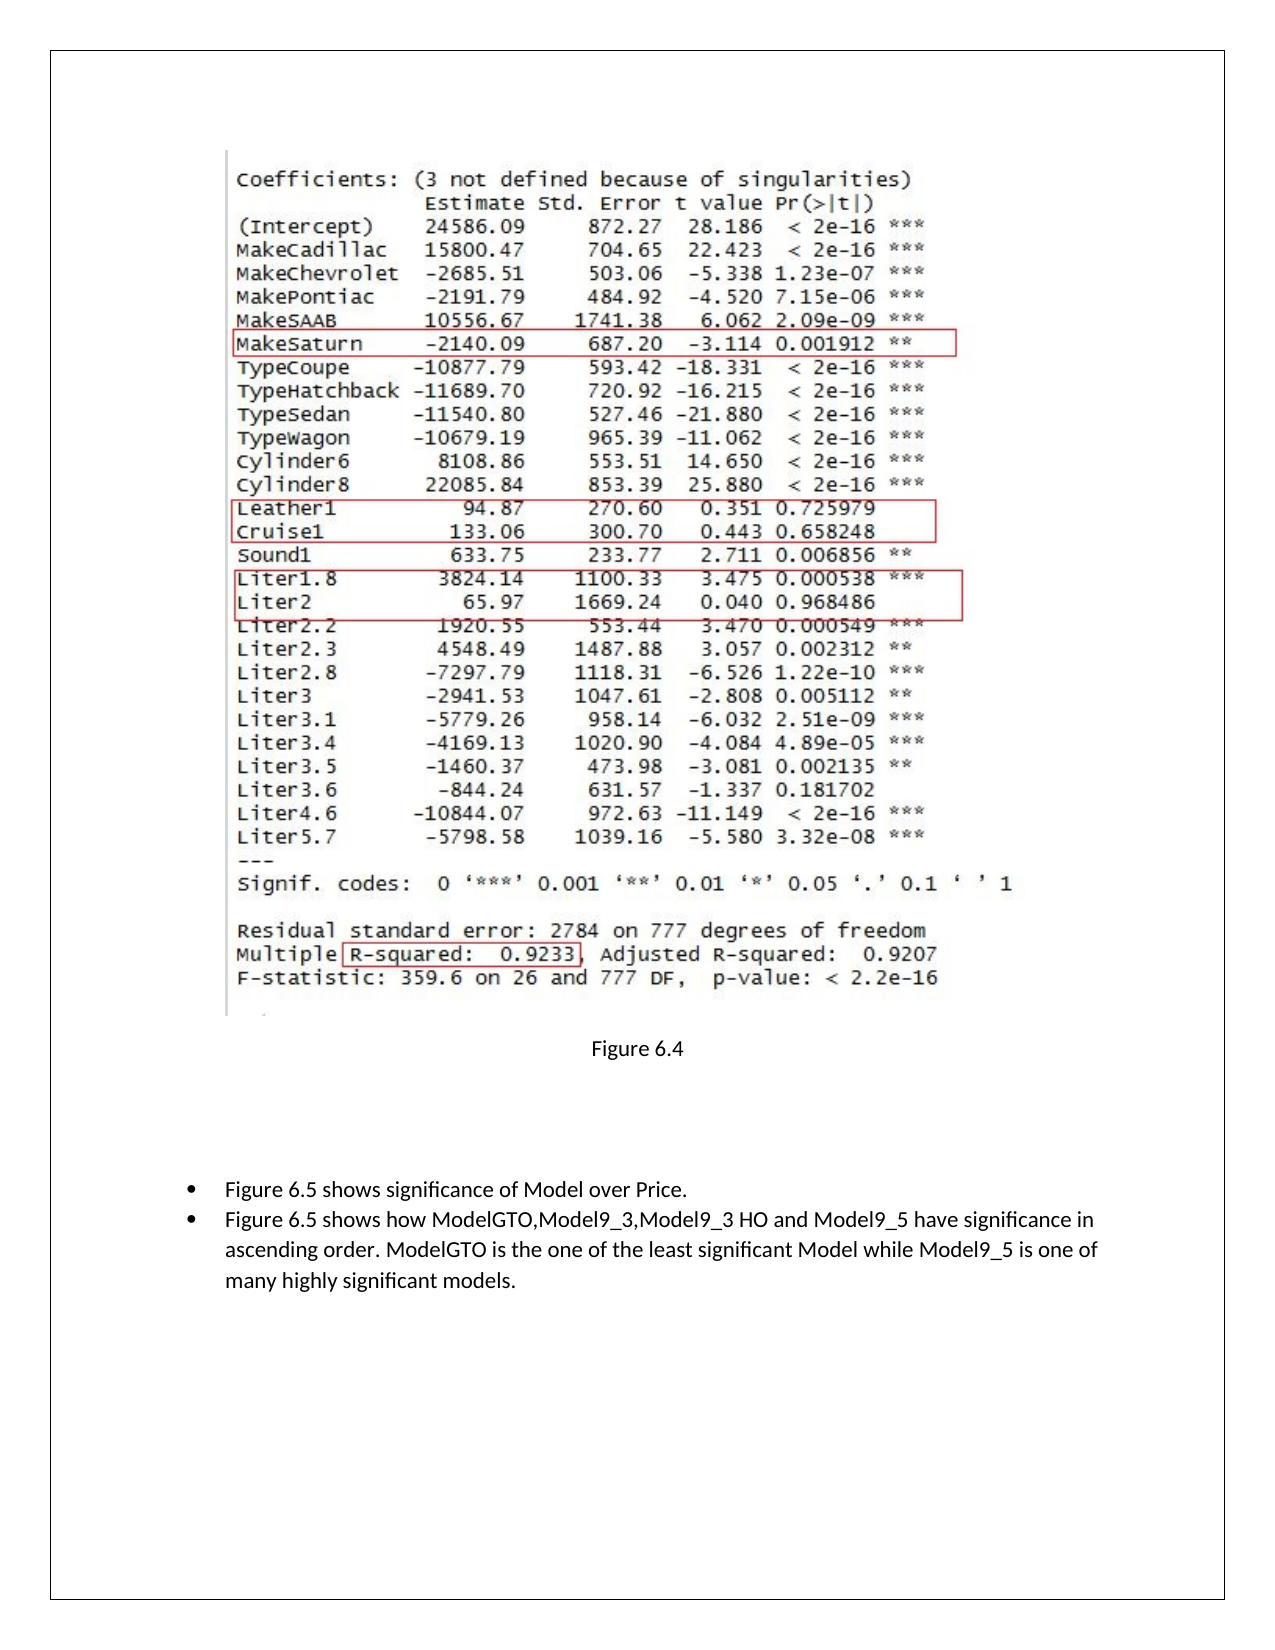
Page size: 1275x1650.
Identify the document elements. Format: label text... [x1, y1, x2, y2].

list Figure 6.5 shows significance of Model over Price. [187, 1175, 1125, 1203]
picture [225, 150, 1050, 1016]
text Figure 6.4 [150, 1034, 1125, 1062]
list Figure 6.5 shows how ModelGTO,Model9_3,Model9_3 HO and Model9_5 have significance in ascending order. ModelGTO is the one of the least significant Model while Model9_5 is one of many highly significant models. [187, 1205, 1125, 1294]
